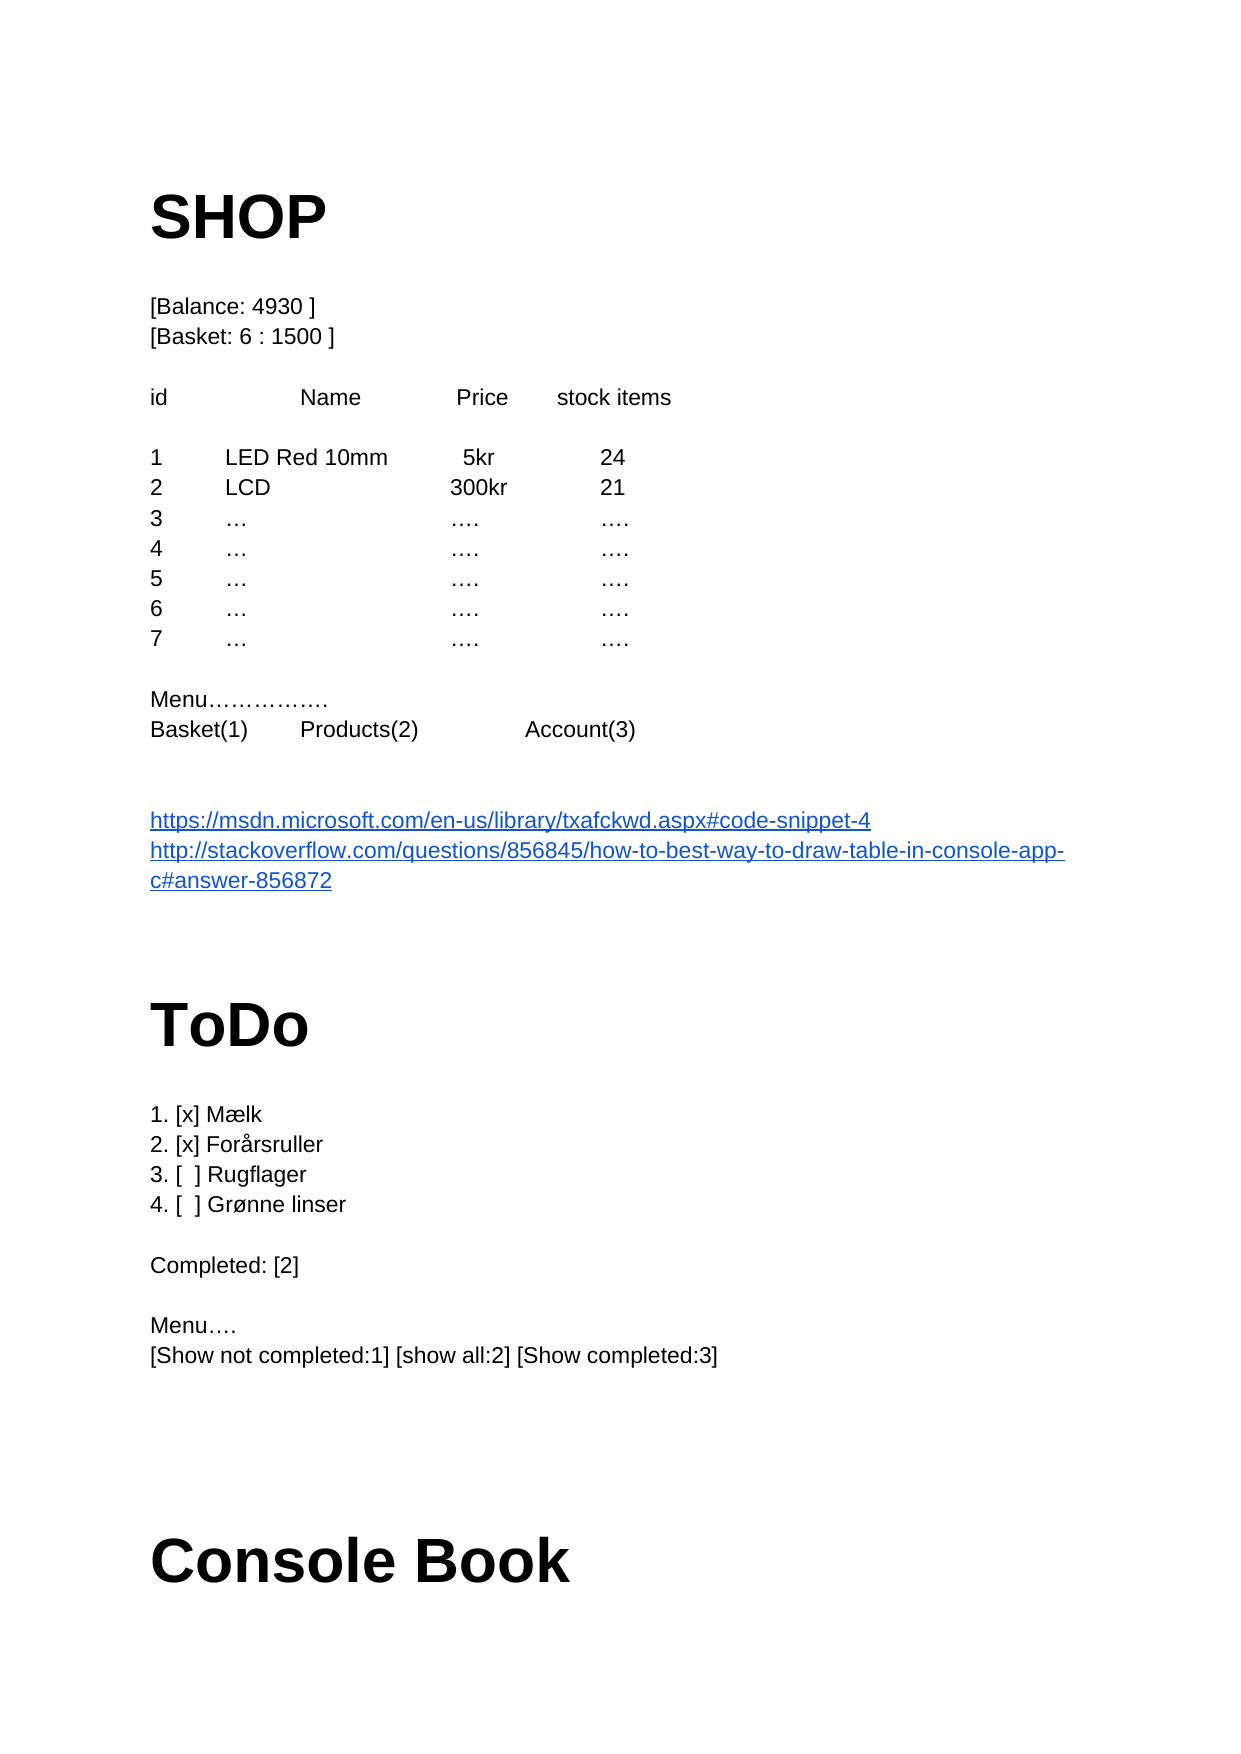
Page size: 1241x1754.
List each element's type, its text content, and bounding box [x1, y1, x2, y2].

text 7 … …. …. [150, 625, 1090, 652]
text id Name Price stock items [150, 384, 1090, 410]
text [Show not completed:1] [show all:2] [Show completed:3] [150, 1342, 1090, 1369]
text https://msdn.microsoft.com/en-us/library/txafckwd.aspx#code-snippet-4 [150, 807, 1090, 833]
text Completed: [2] [150, 1252, 1090, 1278]
text Console Book [150, 1523, 1090, 1595]
text 6 … …. …. [150, 595, 1090, 621]
text 3 … …. …. [150, 504, 1090, 531]
text Basket(1) Products(2) Account(3) [150, 716, 1090, 742]
text [Balance: 4930 ] [150, 293, 1090, 319]
text ToDo [150, 988, 1090, 1060]
text SHOP [150, 180, 1090, 252]
text [Basket: 6 : 1500 ] [150, 323, 1090, 349]
text 4 … …. …. [150, 535, 1090, 561]
text 3. [ ] Rugflager [150, 1161, 1090, 1187]
text 2 LCD 300kr 21 [150, 474, 1090, 501]
text 1 LED Red 10mm 5kr 24 [150, 444, 1090, 470]
text 4. [ ] Grønne linser [150, 1191, 1090, 1218]
text Menu……………. [150, 686, 1090, 712]
text 5 … …. …. [150, 565, 1090, 591]
text 2. [x] Forårsruller [150, 1131, 1090, 1157]
text http://stackoverflow.com/questions/856845/how-to-best-way-to-draw-table-in-console-app-c#answer-856872 [150, 837, 1090, 893]
text 1. [x] Mælk [150, 1101, 1090, 1127]
text Menu…. [150, 1312, 1090, 1338]
